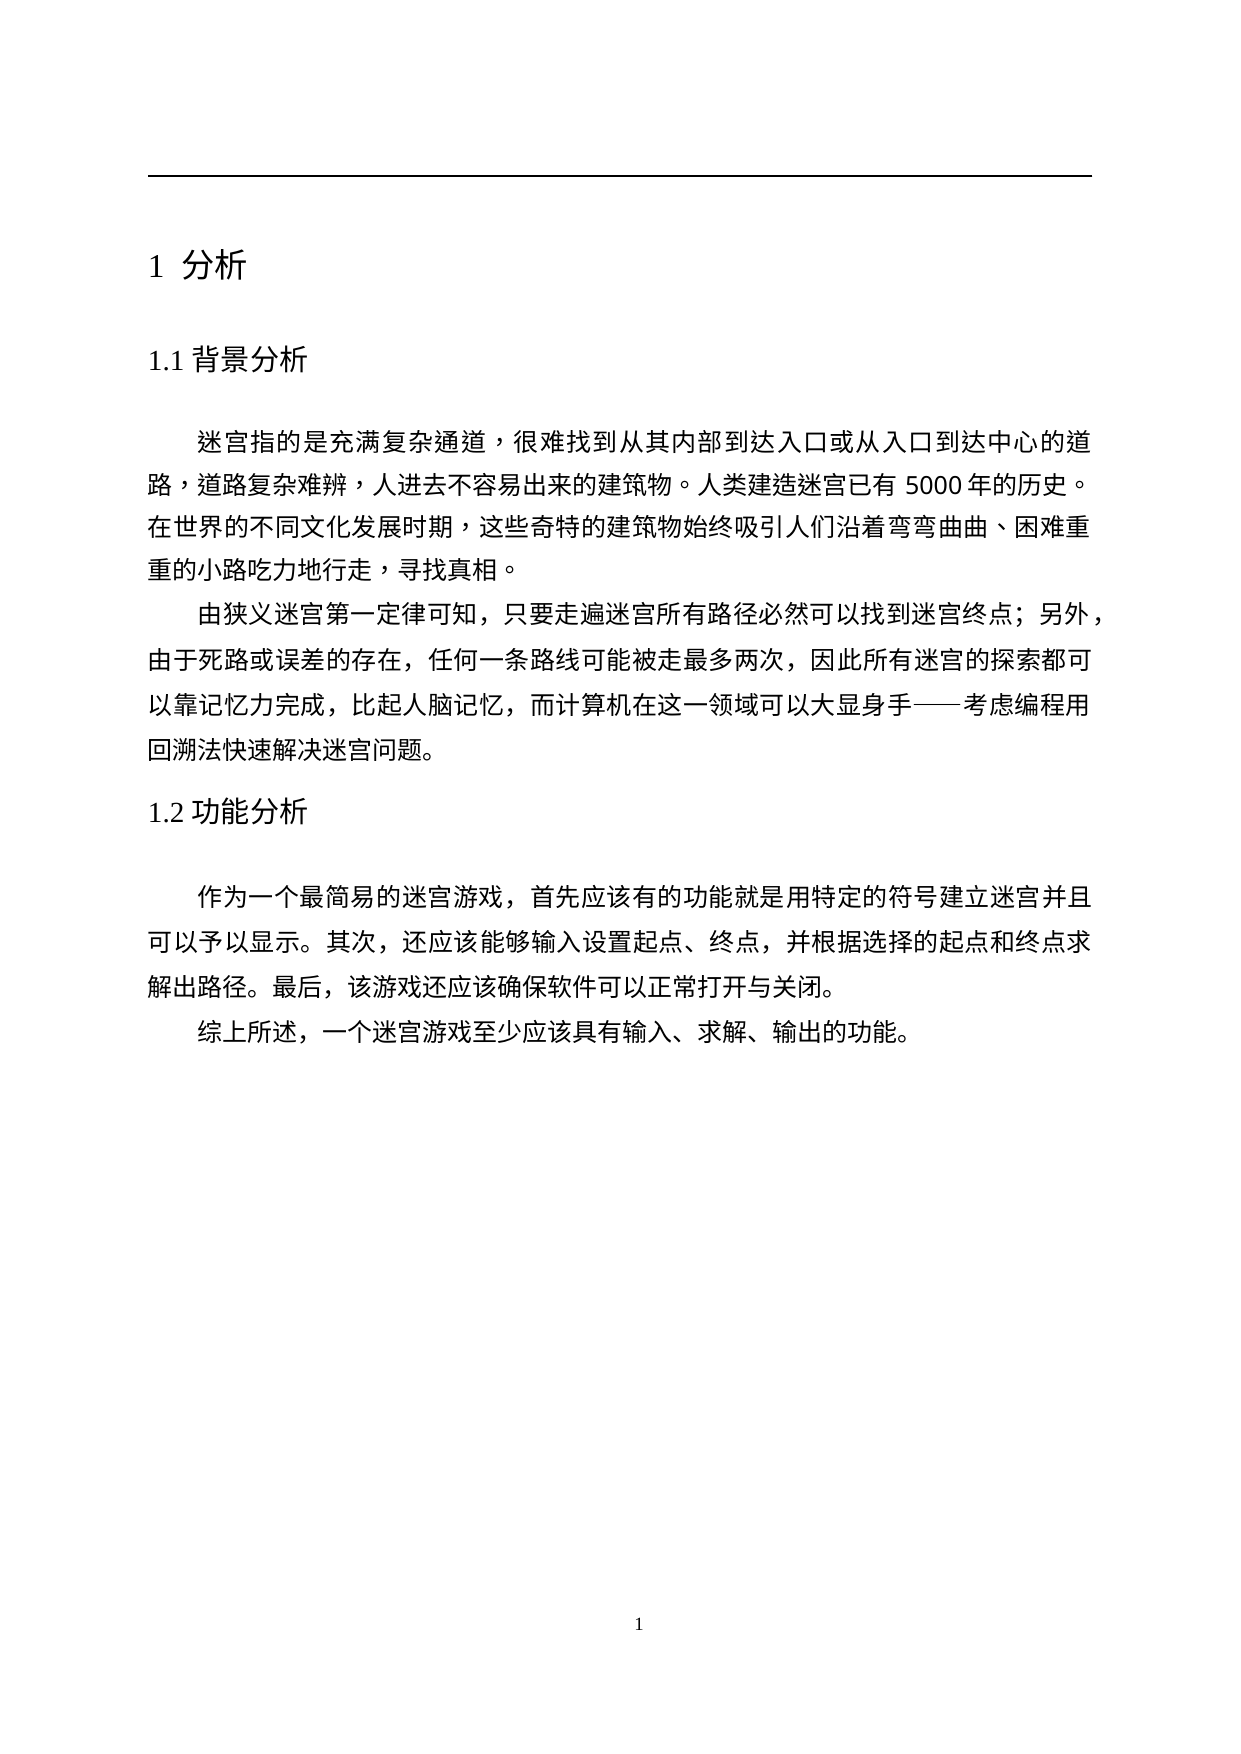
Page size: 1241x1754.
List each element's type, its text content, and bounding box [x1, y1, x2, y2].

text 作为一个最简易的迷宫游戏，首先应该有的功能就是用特定的符号建立迷宫并且可以予以显示。其次，还应该能够输入设置起点、终点，并根据选择的起点和终点求解出路径。最后，该游戏还应该确保软件可以正常打开与关闭。 [148, 877, 1092, 1004]
text 综上所述，一个迷宫游戏至少应该具有输入、求解、输出的功能。 [148, 1013, 1092, 1049]
subtitle 1 分析 [148, 239, 1092, 287]
text 迷宫指的是充满复杂通道，很难找到从其内部到达入口或从入口到达中心的道路，道路复杂难辨，人进去不容易出来的建筑物。人类建造迷宫已有5000年的历史。在世界的不同文化发展时期，这些奇特的建筑物始终吸引人们沿着弯弯曲曲、困难重重的小路吃力地行走，寻找真相。 [148, 425, 1092, 586]
subtitle 1.1 背景分析 [148, 336, 1092, 379]
text 由狭义迷宫第一定律可知，只要走遍迷宫所有路径必然可以找到迷宫终点；另外，由于死路或误差的存在，任何一条路线可能被走最多两次，因此所有迷宫的探索都可以靠记忆力完成，比起人脑记忆，而计算机在这一领域可以大显身手——考虑编程用回溯法快速解决迷宫问题。 [148, 595, 1092, 767]
subtitle 1.2 功能分析 [148, 788, 1092, 831]
